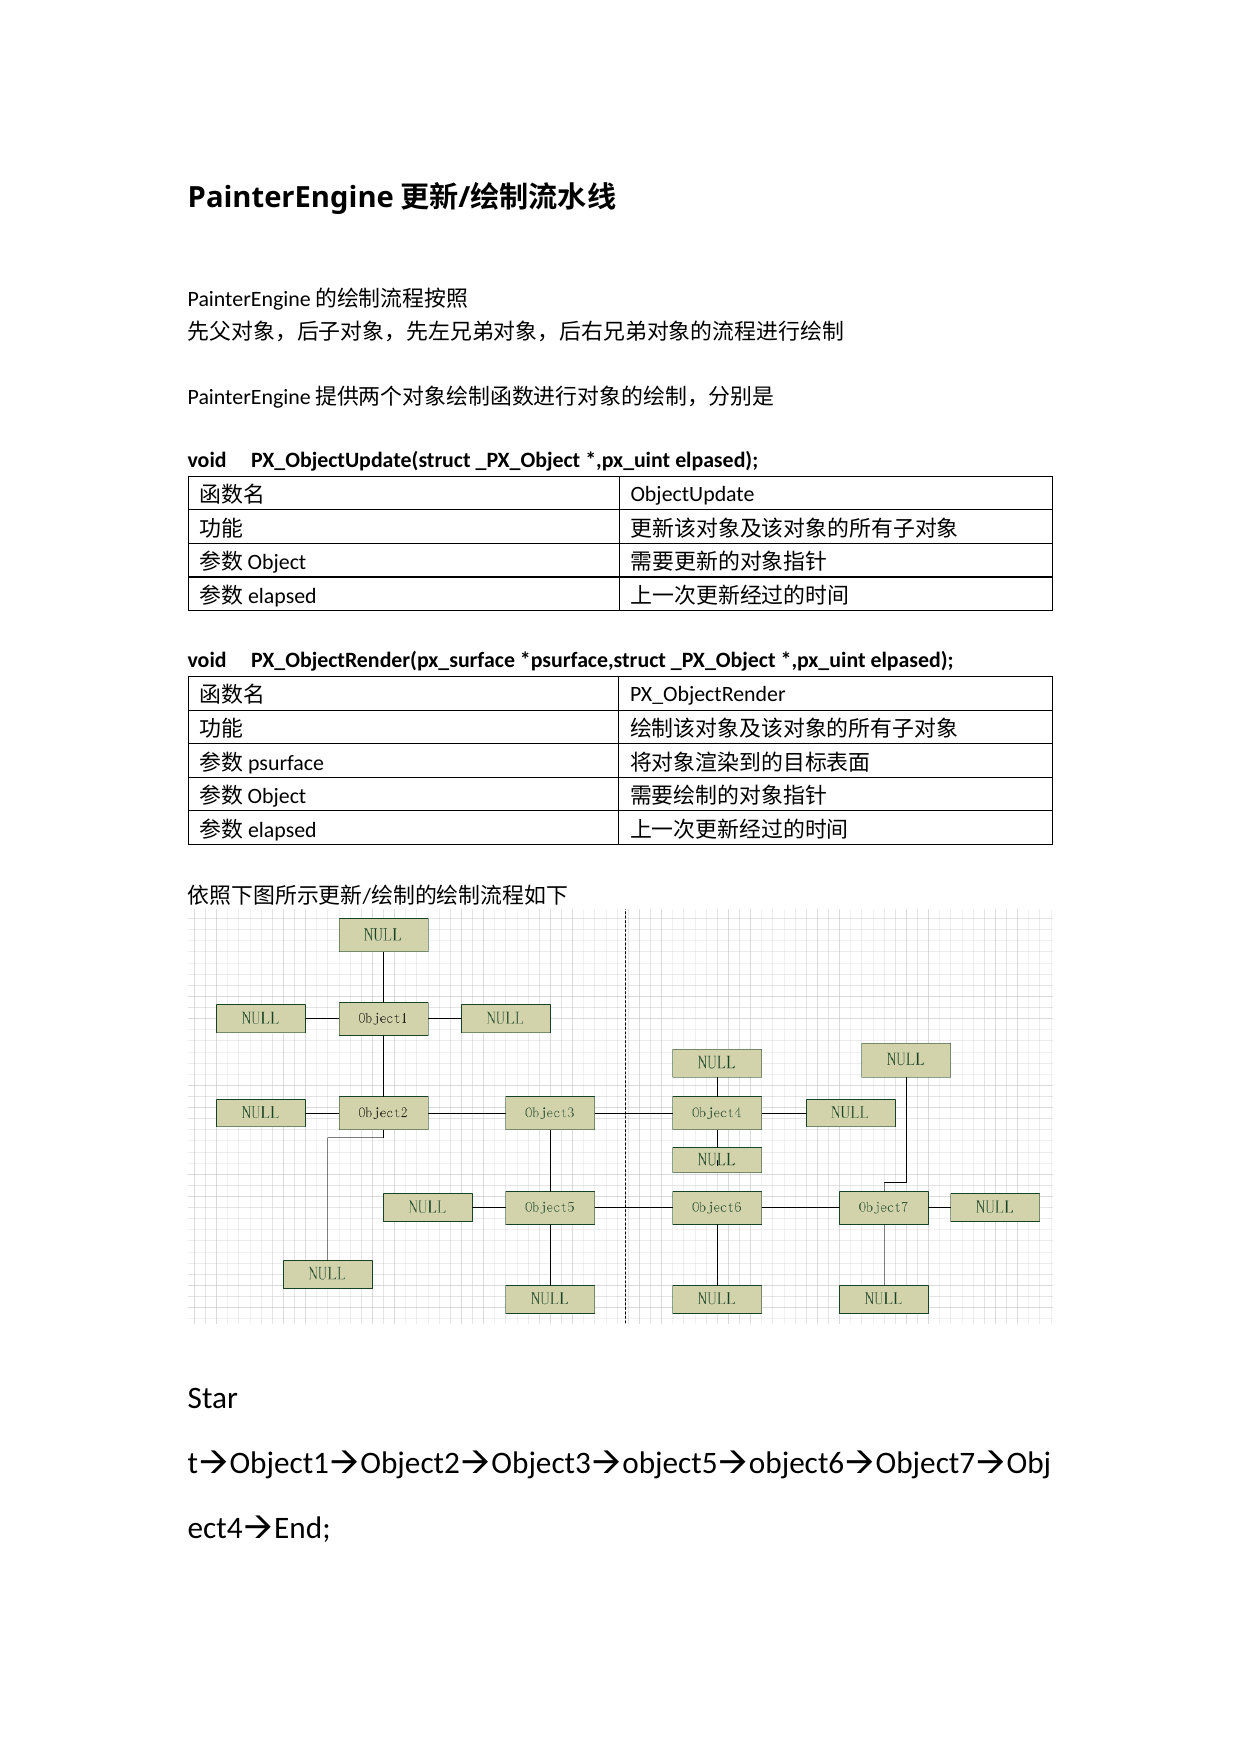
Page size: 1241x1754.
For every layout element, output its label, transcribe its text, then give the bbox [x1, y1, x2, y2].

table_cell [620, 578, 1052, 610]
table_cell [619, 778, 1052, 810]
text PainterEngine的绘制流程按照 [187, 281, 1053, 313]
text PainterEngine提供两个对象绘制函数进行对象的绘制，分别是 [187, 378, 1053, 411]
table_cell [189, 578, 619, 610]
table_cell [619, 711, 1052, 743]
text 先父对象，后子对象，先左兄弟对象，后右兄弟对象的流程进行绘制 [187, 313, 1053, 346]
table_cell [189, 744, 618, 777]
text 依照下图所示更新/绘制的绘制流程如下 [187, 877, 1053, 909]
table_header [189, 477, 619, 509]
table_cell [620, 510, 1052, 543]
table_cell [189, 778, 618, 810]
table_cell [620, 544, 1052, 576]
text void PX_ObjectRender(px_surface *psurface,struct _PX_Object *,px_uint elpased); [187, 643, 1053, 676]
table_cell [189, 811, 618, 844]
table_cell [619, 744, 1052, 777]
subtitle PainterEngine更新/绘制流水线 [187, 162, 1053, 227]
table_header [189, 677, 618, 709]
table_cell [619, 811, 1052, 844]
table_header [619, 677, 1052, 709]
picture [187, 909, 1054, 1324]
text StartObject1Object2Object3object5object6Object7Object4End; [187, 1365, 1053, 1560]
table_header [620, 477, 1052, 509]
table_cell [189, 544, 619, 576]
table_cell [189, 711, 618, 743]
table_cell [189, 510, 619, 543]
text void PX_ObjectUpdate(struct _PX_Object *,px_uint elpased); [187, 443, 1053, 476]
